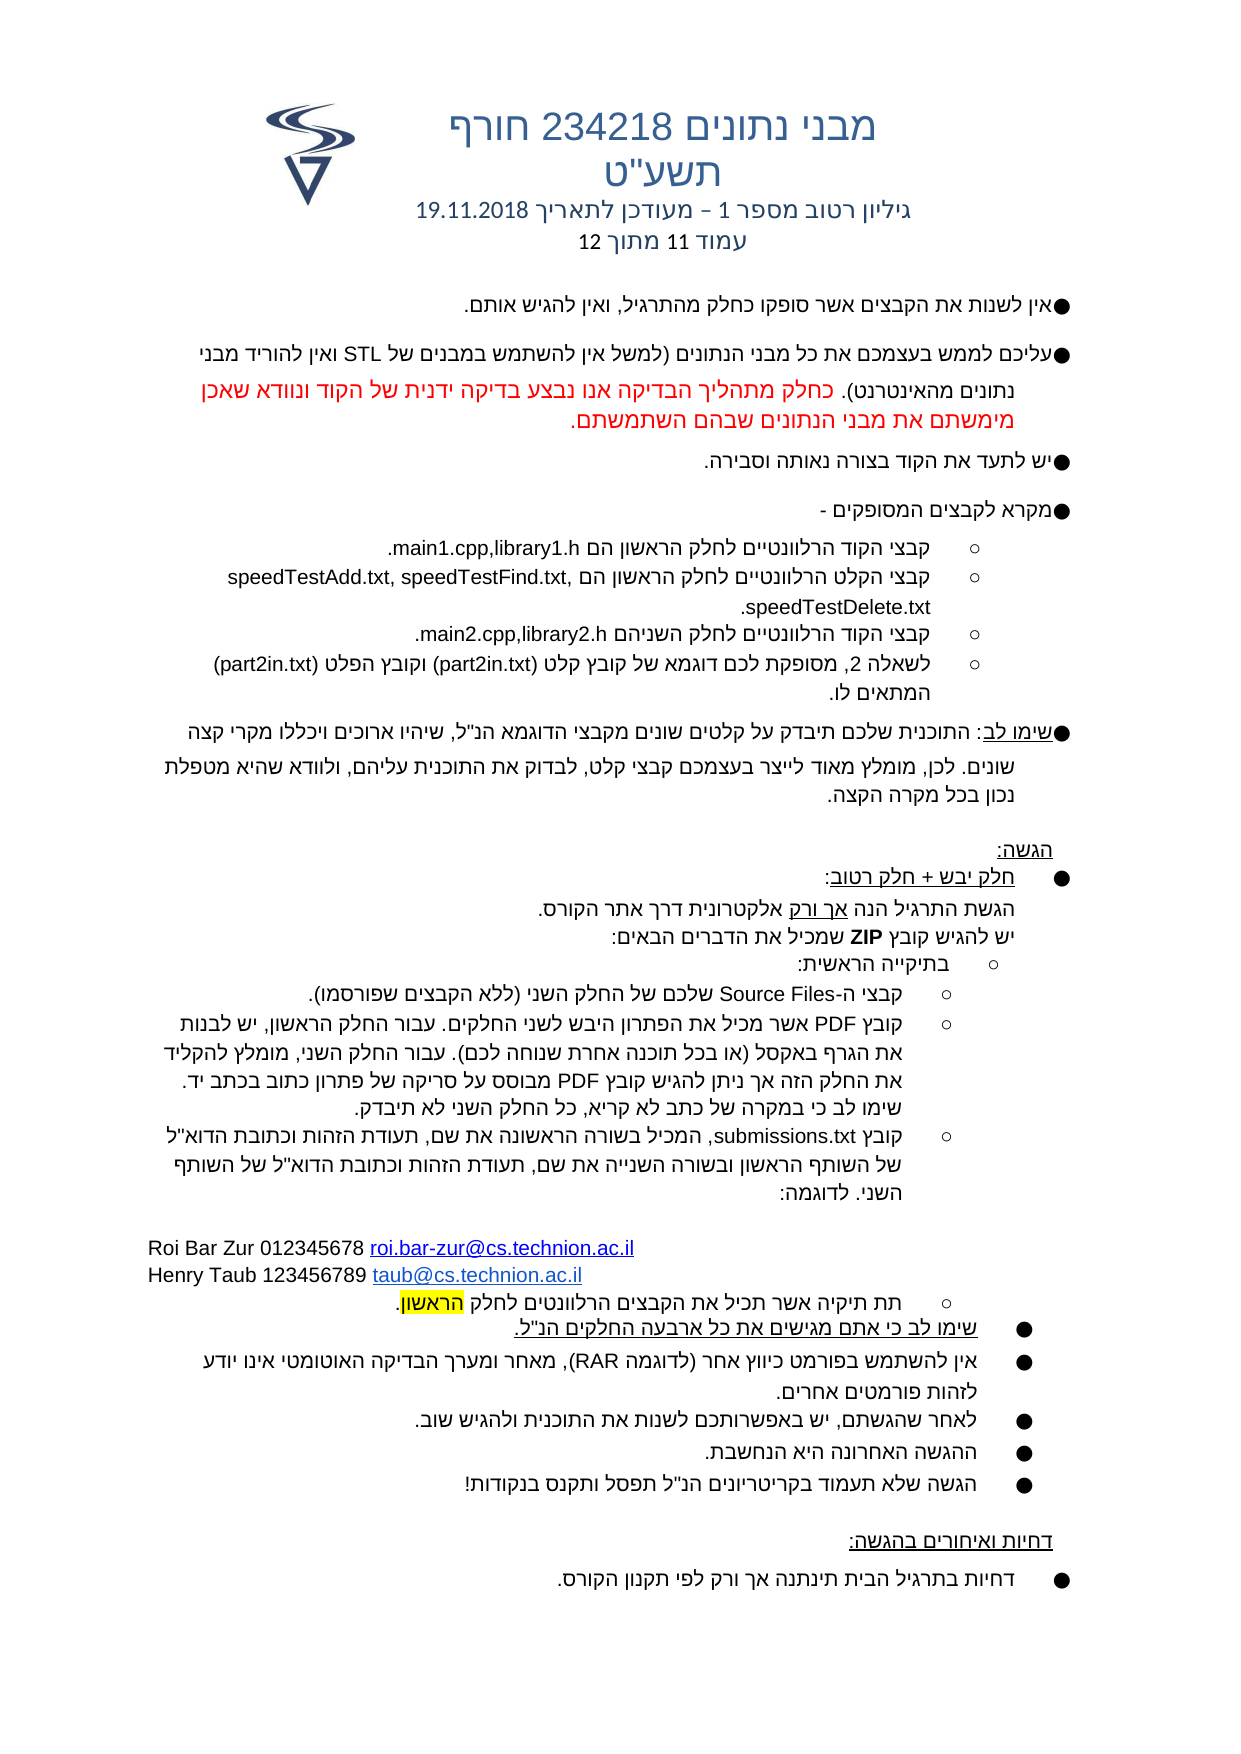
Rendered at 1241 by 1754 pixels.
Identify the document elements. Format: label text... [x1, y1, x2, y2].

list קבצי הקוד הרלוונטיים לחלק השניהם main2.cpp,library2.h. [148, 622, 968, 648]
list עליכם לממש בעצמכם את כל מבני הנתונים (למשל אין להשתמש במבנים של STL ואין להוריד מבני נתונים מהאינטרנט). כחלק מתהליך הבדיקה אנו נבצע בדיקה ידנית של הקוד ונוודא שאכן מימשתם את מבני הנתונים שבהם השתמשתם. [148, 330, 1053, 433]
list מקרא לקבצים המסופקים - [148, 486, 1053, 529]
list לשאלה 2, מסופקת לכם דוגמא של קובץ קלט (part2in.txt) וקובץ הפלט (part2in.txt) המתאים לו. [148, 652, 968, 705]
list שימו לב: התוכנית שלכם תיבדק על קלטים שונים מקבצי הדוגמא הנ"ל, שיהיו ארוכים ויכללו מקרי קצה שונים. לכן, מומלץ מאוד לייצר בעצמכם קבצי קלט, לבדוק את התוכנית עליהם, ולוודא שהיא מטפלת נכון בכל מקרה הקצה. [148, 709, 1053, 806]
text יש להגיש קובץ ZIP שמכיל את הדברים הבאים: [148, 925, 1053, 949]
list קבצי הקלט הרלוונטיים לחלק הראשון הם speedTestAdd.txt, speedTestFind.txt, speedTestDelete.txt. [148, 565, 968, 618]
list אין להשתמש בפורמט כיווץ אחר (לדוגמה RAR), מאחר ומערך הבדיקה האוטומטי אינו יודע לזהות פורמטים אחרים. [148, 1348, 1015, 1404]
text דחיות ואיחורים בהגשה: [148, 1528, 1053, 1552]
list הגשה שלא תעמוד בקריטריונים הנ"ל תפסל ותקנס בנקודות! [148, 1472, 1015, 1500]
text הגשה: [148, 837, 1053, 861]
list חלק יבש + חלק רטוב: [148, 865, 1053, 893]
text Roi Bar Zur 012345678 roi.bar-zur@cs.technion.ac.il [148, 1235, 1053, 1259]
list דחיות בתרגיל הבית תינתנה אך ורק לפי תקנון הקורס. [148, 1556, 1053, 1599]
list בתיקייה הראשית: [148, 952, 987, 978]
list קבצי ה-Source Files שלכם של החלק השני (ללא הקבצים שפורסמו). [148, 982, 940, 1008]
list תת תיקיה אשר תכיל את הקבצים הרלוונטים לחלק הראשון. [148, 1290, 940, 1316]
list שימו לב כי אתם מגישים את כל ארבעה החלקים הנ"ל. [148, 1316, 1015, 1344]
list אין לשנות את הקבצים אשר סופקו כחלק מהתרגיל, ואין להגיש אותם. [148, 281, 1053, 324]
list לאחר שהגשתם, יש באפשרותכם לשנות את התוכנית ולהגיש שוב. [148, 1408, 1015, 1436]
list קובץ submissions.txt, המכיל בשורה הראשונה את שם, תעודת הזהות וכתובת הדוא"ל של השותף הראשון ובשורה השנייה את שם, תעודת הזהות וכתובת הדוא"ל של השותף השני. לדוגמה: [148, 1123, 940, 1204]
list ההגשה האחרונה היא הנחשבת. [148, 1440, 1015, 1468]
picture [266, 103, 355, 206]
list יש לתעד את הקוד בצורה נאותה וסבירה. [148, 437, 1053, 480]
text הגשת התרגיל הנה אך ורק אלקטרונית דרך אתר הקורס. [148, 897, 1015, 921]
list קובץ PDF אשר מכיל את הפתרון היבש לשני החלקים. עבור החלק הראשון, יש לבנות את הגרף באקסל (או בכל תוכנה אחרת שנוחה לכם). עבור החלק השני, מומלץ להקליד את החלק הזה אך ניתן להגיש קובץ PDF מבוסס על סריקה של פתרון כתוב בכתב יד. שימו לב כי במקרה של כתב לא קריא, כל החלק השני לא תיבדק. [148, 1012, 940, 1120]
list קבצי הקוד הרלוונטיים לחלק הראשון הם main1.cpp,library1.h. [148, 536, 968, 561]
text Henry Taub 123456789 taub@cs.technion.ac.il [148, 1263, 1053, 1287]
